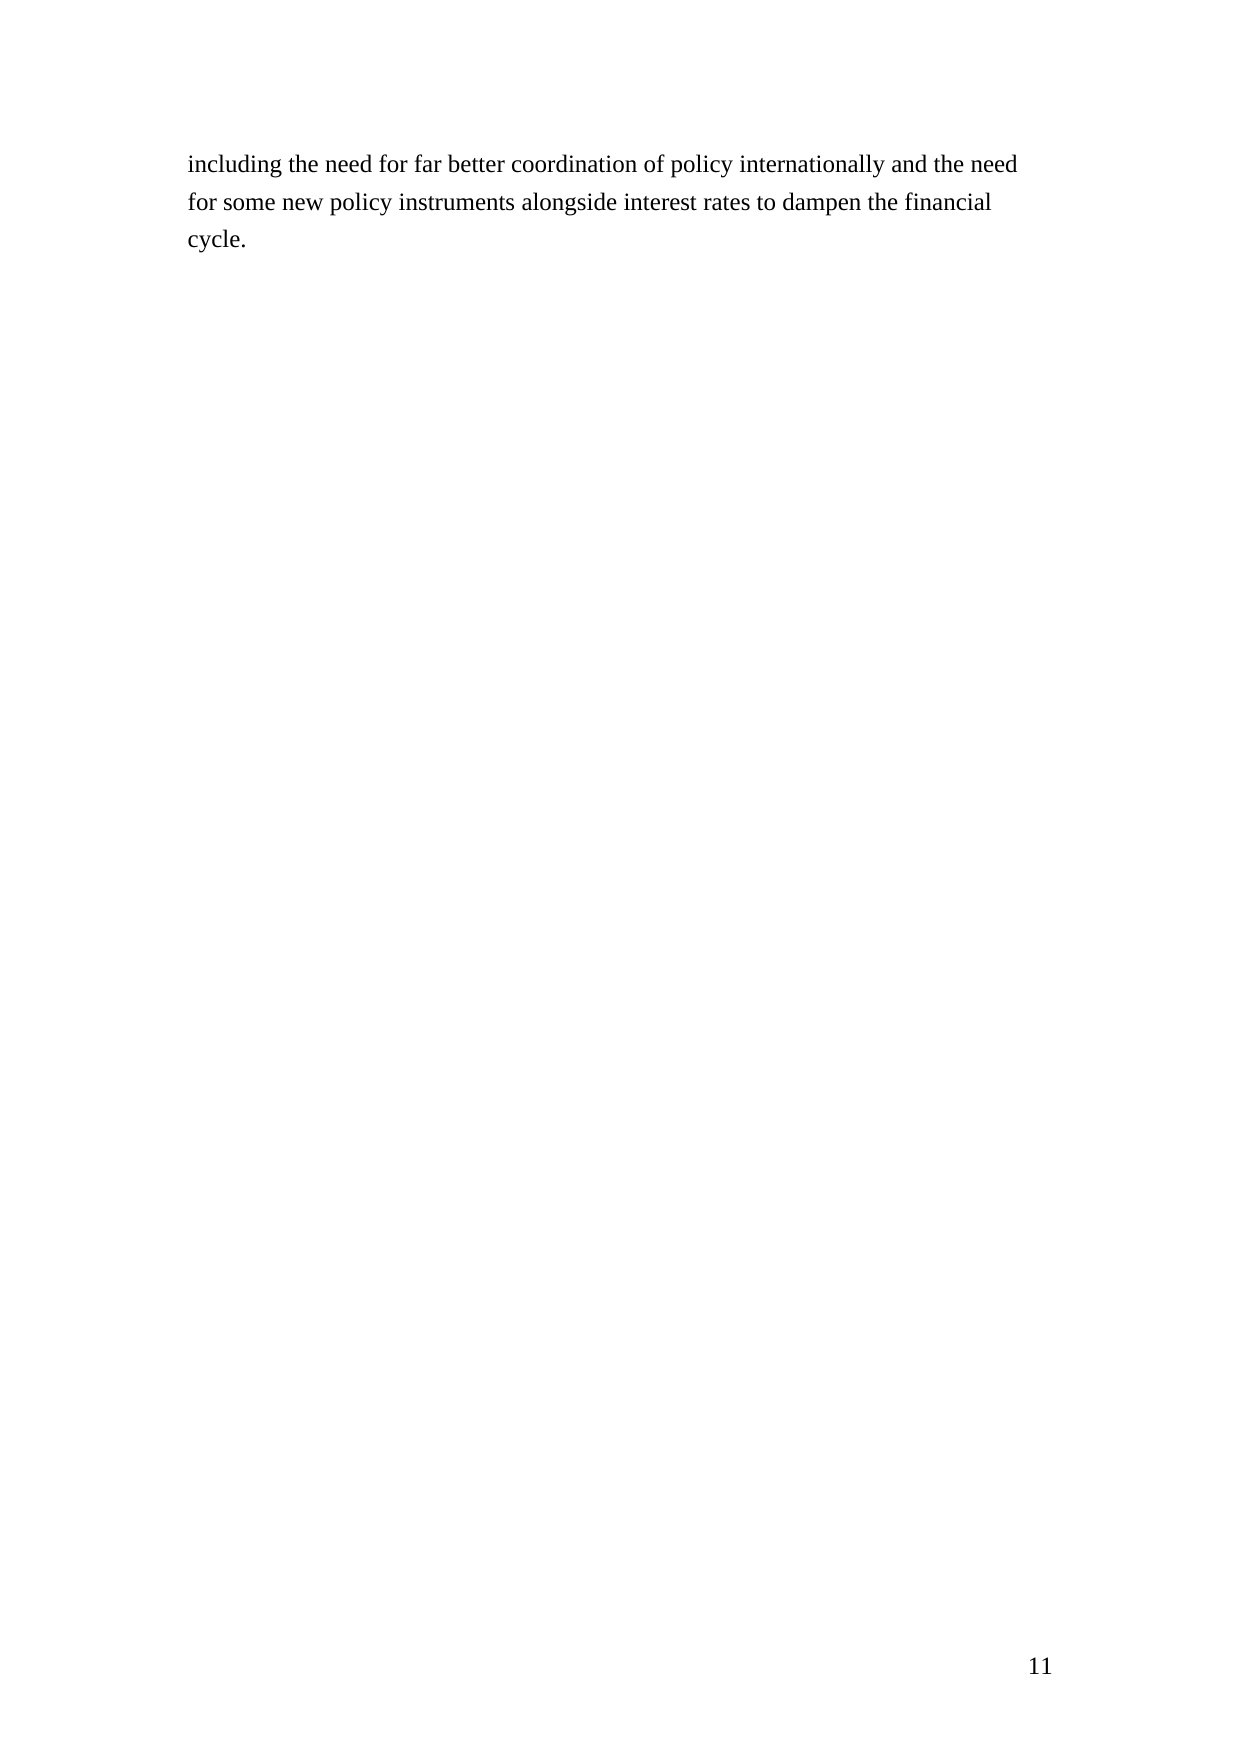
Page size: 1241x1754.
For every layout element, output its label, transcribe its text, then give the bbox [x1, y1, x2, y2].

text including the need for far better coordination of policy internationally and the need for some new policy instruments alongside interest rates to dampen the financial cycle. [187, 149, 1021, 253]
